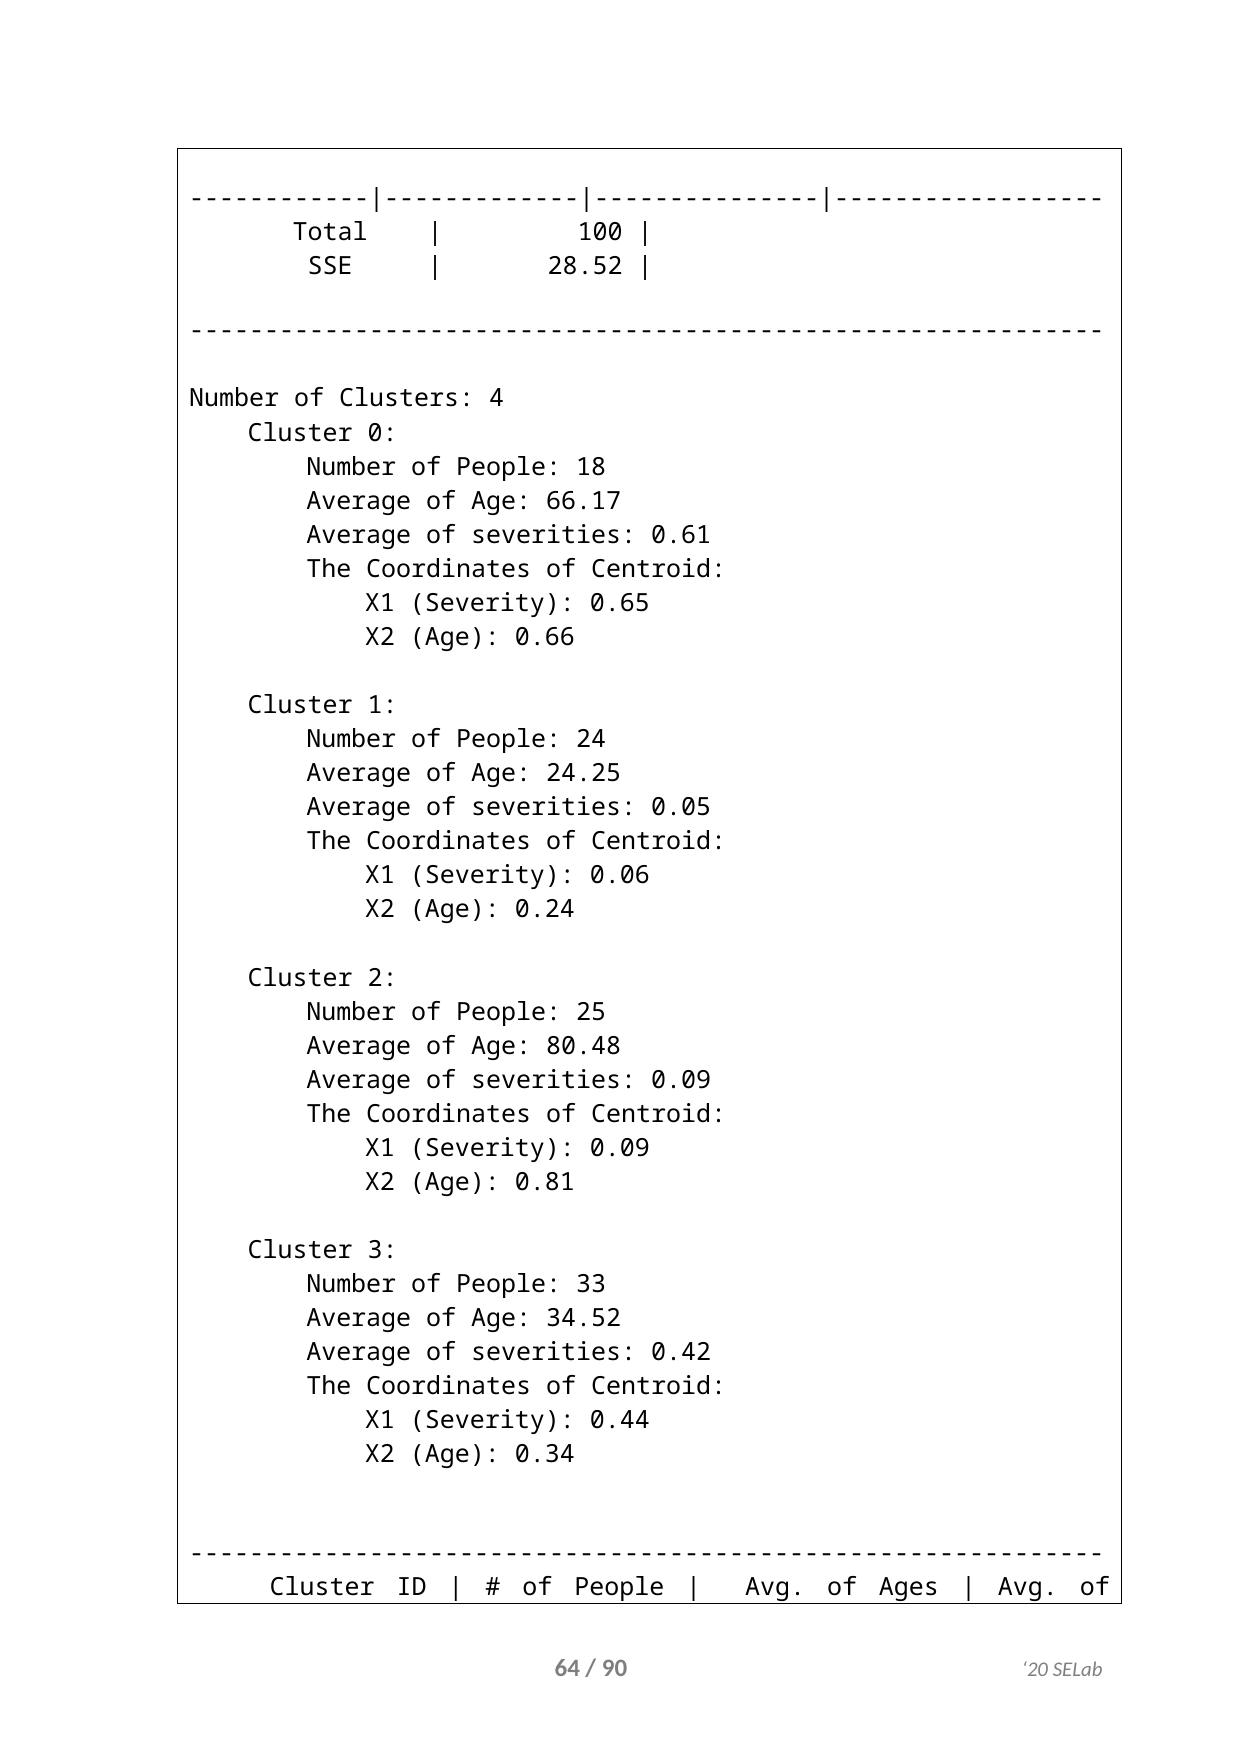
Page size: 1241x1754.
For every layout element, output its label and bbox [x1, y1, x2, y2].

table_header [178, 149, 1121, 1603]
